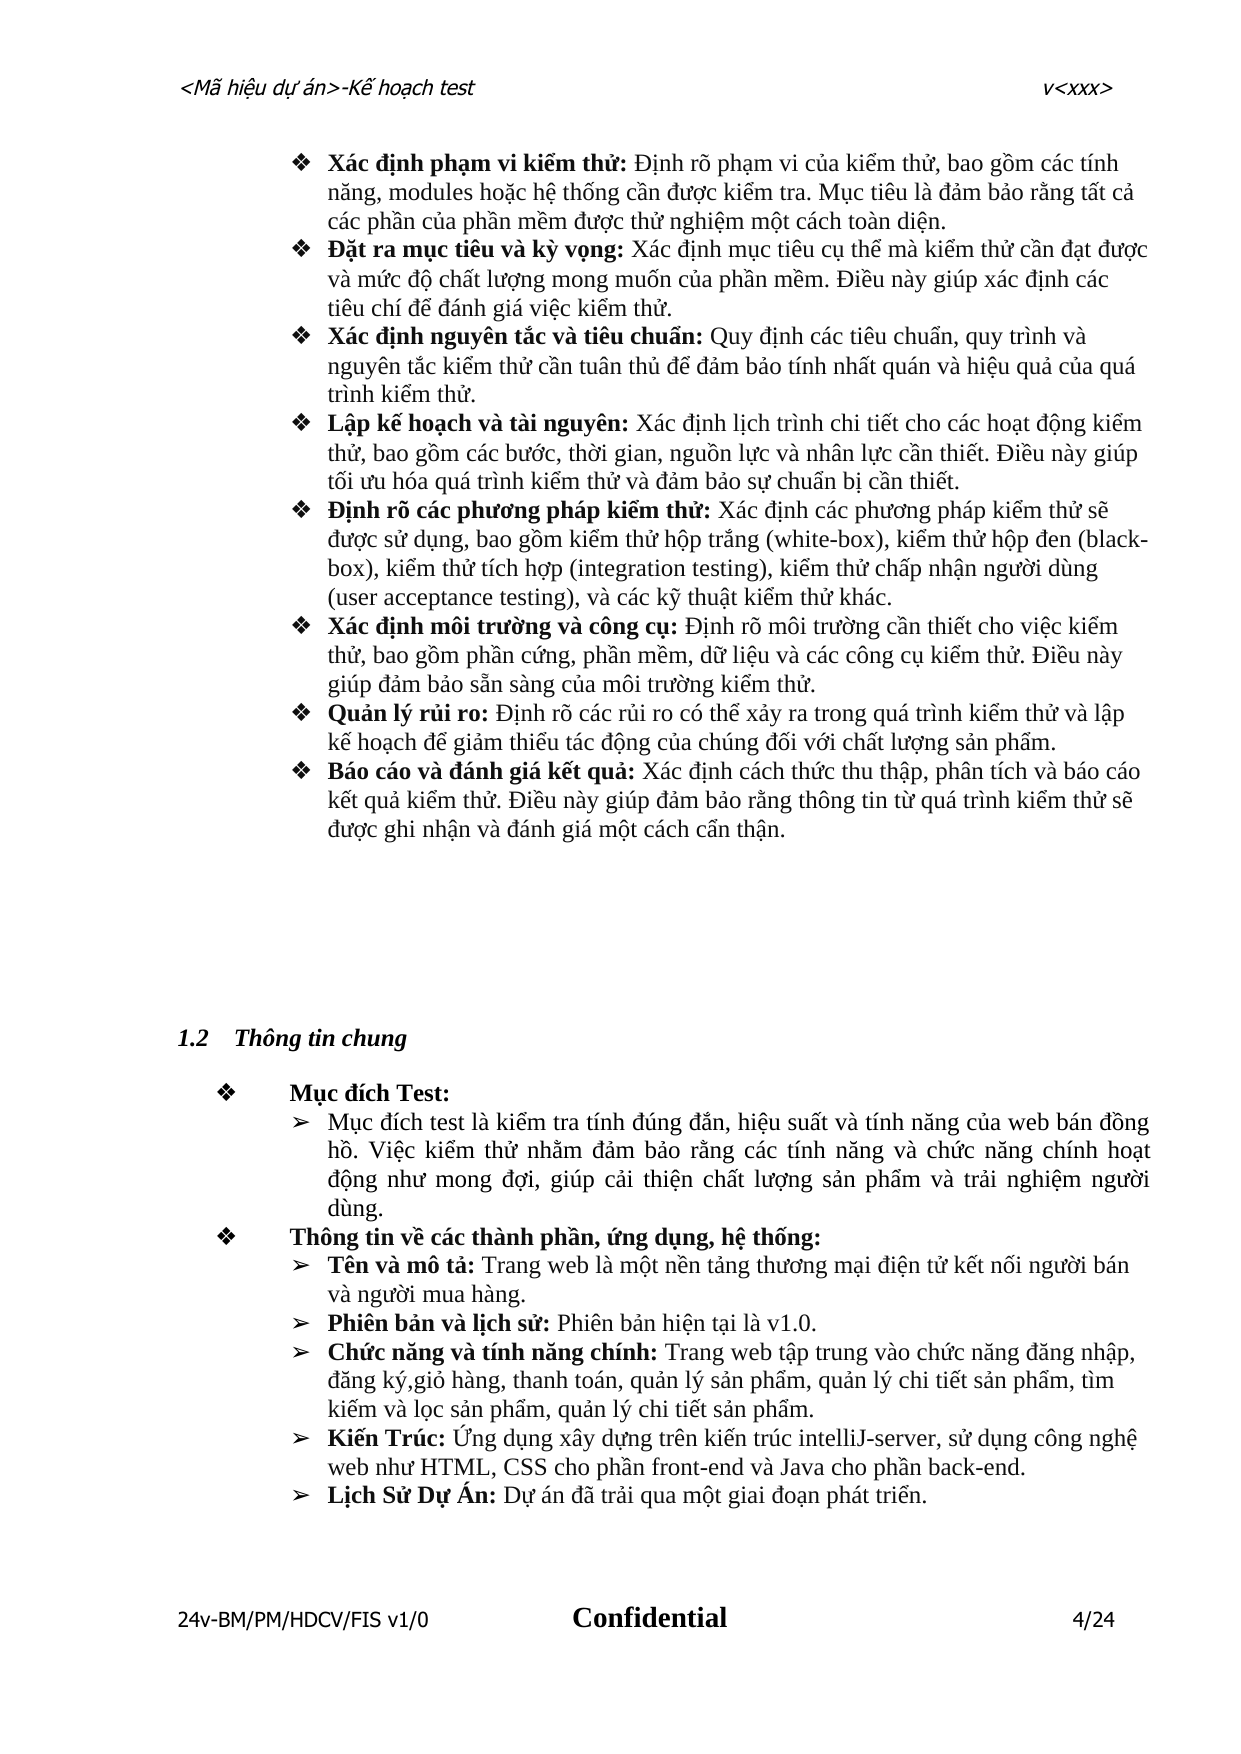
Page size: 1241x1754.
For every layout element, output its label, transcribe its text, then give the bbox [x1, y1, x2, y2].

subtitle Thông tin chung [177, 1023, 1152, 1051]
list Chức năng và tính năng chính: Trang web tập trung vào chức năng đăng nhập, đăng ký,giỏ hàng, thanh toán, quản lý sản phẩm, quản lý chi tiết sản phẩm, tìm kiếm và lọc sản phẩm, quản lý chi tiết sản phẩm. [290, 1337, 1152, 1423]
list Lịch Sử Dự Án: Dự án đã trải qua một giai đoạn phát triển. [290, 1481, 1152, 1509]
list Kiến Trúc: Ứng dụng xây dựng trên kiến trúc intelliJ-server, sử dụng công nghệ web như HTML, CSS cho phần front-end và Java cho phần back-end. [290, 1423, 1152, 1481]
list Xác định phạm vi kiểm thử: Định rõ phạm vi của kiểm thử, bao gồm các tính năng, modules hoặc hệ thống cần được kiểm tra. Mục tiêu là đảm bảo rằng tất cả các phần của phần mềm được thử nghiệm một cách toàn diện. [290, 148, 1152, 234]
list Xác định nguyên tắc và tiêu chuẩn: Quy định các tiêu chuẩn, quy trình và nguyên tắc kiểm thử cần tuân thủ để đảm bảo tính nhất quán và hiệu quả của quá trình kiểm thử. [290, 321, 1152, 408]
list Tên và mô tả: Trang web là một nền tảng thương mại điện tử kết nối người bán và người mua hàng. [290, 1251, 1152, 1308]
list Thông tin về các thành phần, ứng dụng, hệ thống: [215, 1222, 1152, 1251]
list Mục đích test là kiểm tra tính đúng đắn, hiệu suất và tính năng của web bán đồng hồ. Việc kiểm thử nhằm đảm bảo rằng các tính năng và chức năng chính hoạt động như mong đợi, giúp cải thiện chất lượng sản phẩm và trải nghiệm người dùng. [290, 1107, 1152, 1222]
list Báo cáo và đánh giá kết quả: Xác định cách thức thu thập, phân tích và báo cáo kết quả kiểm thử. Điều này giúp đảm bảo rằng thông tin từ quá trình kiểm thử sẽ được ghi nhận và đánh giá một cách cẩn thận. [290, 756, 1152, 843]
list Mục đích Test: [215, 1076, 1152, 1107]
list Phiên bản và lịch sử: Phiên bản hiện tại là v1.0. [290, 1308, 1152, 1337]
list Định rõ các phương pháp kiểm thử: Xác định các phương pháp kiểm thử sẽ được sử dụng, bao gồm kiểm thử hộp trắng (white-box), kiểm thử hộp đen (black-box), kiểm thử tích hợp (integration testing), kiểm thử chấp nhận người dùng (user acceptance testing), và các kỹ thuật kiểm thử khác. [290, 495, 1152, 611]
list Đặt ra mục tiêu và kỳ vọng: Xác định mục tiêu cụ thể mà kiểm thử cần đạt được và mức độ chất lượng mong muốn của phần mềm. Điều này giúp xác định các tiêu chí để đánh giá việc kiểm thử. [290, 234, 1152, 321]
list Lập kế hoạch và tài nguyên: Xác định lịch trình chi tiết cho các hoạt động kiểm thử, bao gồm các bước, thời gian, nguồn lực và nhân lực cần thiết. Điều này giúp tối ưu hóa quá trình kiểm thử và đảm bảo sự chuẩn bị cần thiết. [290, 408, 1152, 495]
list Quản lý rủi ro: Định rõ các rủi ro có thể xảy ra trong quá trình kiểm thử và lập kế hoạch để giảm thiểu tác động của chúng đối với chất lượng sản phẩm. [290, 698, 1152, 756]
list Xác định môi trường và công cụ: Định rõ môi trường cần thiết cho việc kiểm thử, bao gồm phần cứng, phần mềm, dữ liệu và các công cụ kiểm thử. Điều này giúp đảm bảo sẵn sàng của môi trường kiểm thử. [290, 611, 1152, 698]
